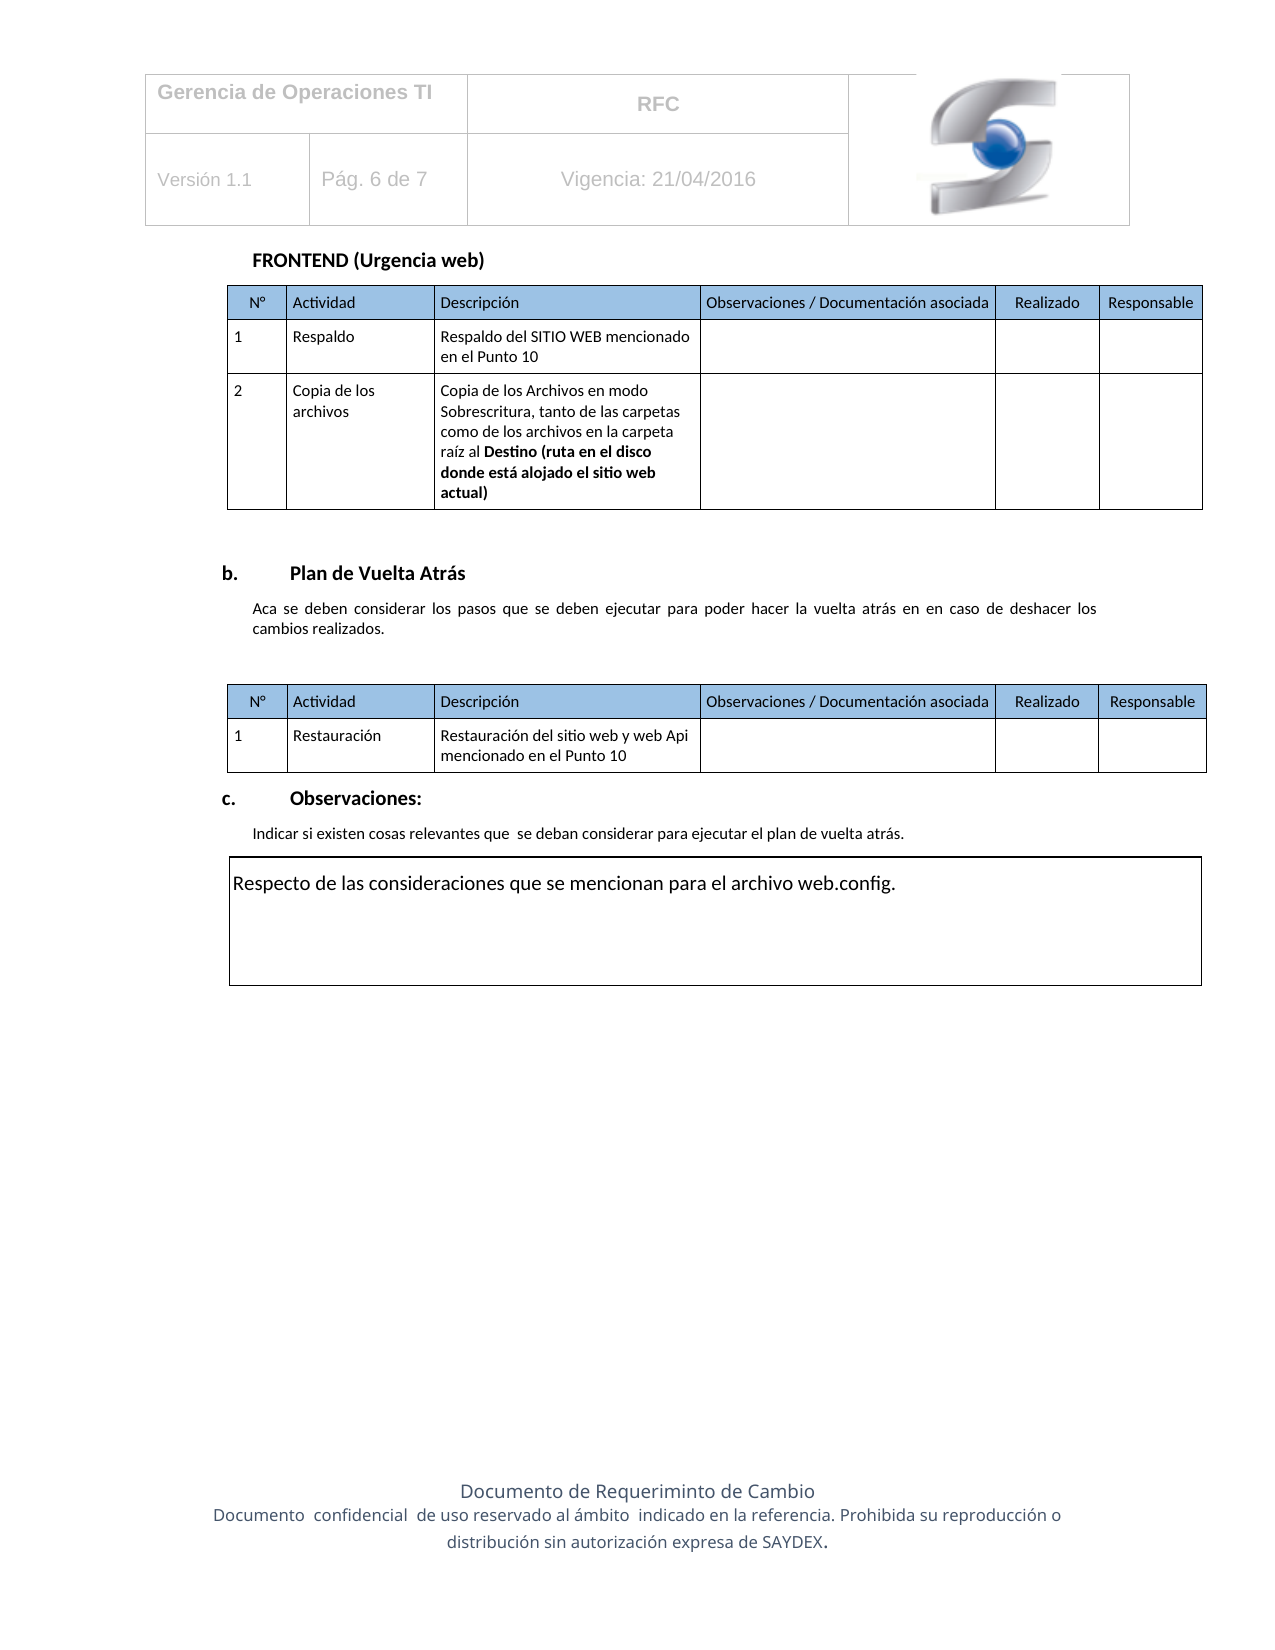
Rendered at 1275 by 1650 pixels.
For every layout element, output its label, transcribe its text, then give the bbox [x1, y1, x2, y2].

table_header Actividad [287, 286, 434, 319]
table_header Descripción [435, 685, 700, 718]
table_cell [1100, 374, 1202, 509]
text Aca se deben considerar los pasos que se deben ejecutar para poder hacer la vuelta atrás en en caso de deshacer los cambios realizados. [252, 598, 1098, 639]
table_cell [1100, 320, 1202, 373]
table_header Realizado [996, 286, 1099, 319]
table_cell [1099, 719, 1206, 772]
table_cell Copia de los archivos [287, 374, 434, 509]
table_header Responsable [1099, 685, 1206, 718]
table_header Realizado [996, 685, 1098, 718]
list Observaciones: [222, 786, 1098, 811]
table_header Actividad [288, 685, 434, 718]
table_cell [996, 320, 1099, 373]
table_cell 1 [228, 719, 287, 772]
table_cell Restauración [288, 719, 434, 772]
table_header Respecto de las consideraciones que se mencionan para el archivo web.config. [230, 858, 1201, 985]
table_cell [701, 719, 995, 772]
table_header N° [228, 286, 286, 319]
picture [916, 74, 1062, 225]
table_cell [996, 719, 1098, 772]
text Indicar si existen cosas relevantes que se deban considerar para ejecutar el plan de vuelta atrás. [252, 823, 1098, 844]
list Plan de Vuelta Atrás [222, 560, 1098, 586]
table_cell [701, 374, 995, 509]
table_header Observaciones / Documentación asociada [701, 286, 995, 319]
table_cell Copia de los Archivos en modo Sobrescritura, tanto de las carpetas como de los archivos en la carpeta raíz al Destino (ruta en el disco donde está alojado el sitio web actual) [435, 374, 700, 509]
table_cell 2 [228, 374, 286, 509]
table_cell [996, 374, 1099, 509]
table_cell Restauración del sitio web y web Api mencionado en el Punto 10 [435, 719, 700, 772]
table_header N° [228, 685, 287, 718]
text FRONTEND (Urgencia web) [177, 247, 1098, 273]
table_header Responsable [1100, 286, 1202, 319]
table_cell [701, 320, 995, 373]
table_cell Respaldo del SITIO WEB mencionado en el Punto 10 [435, 320, 700, 373]
table_cell Respaldo [287, 320, 434, 373]
table_cell 1 [228, 320, 286, 373]
table_header Descripción [435, 286, 700, 319]
table_header Observaciones / Documentación asociada [701, 685, 995, 718]
